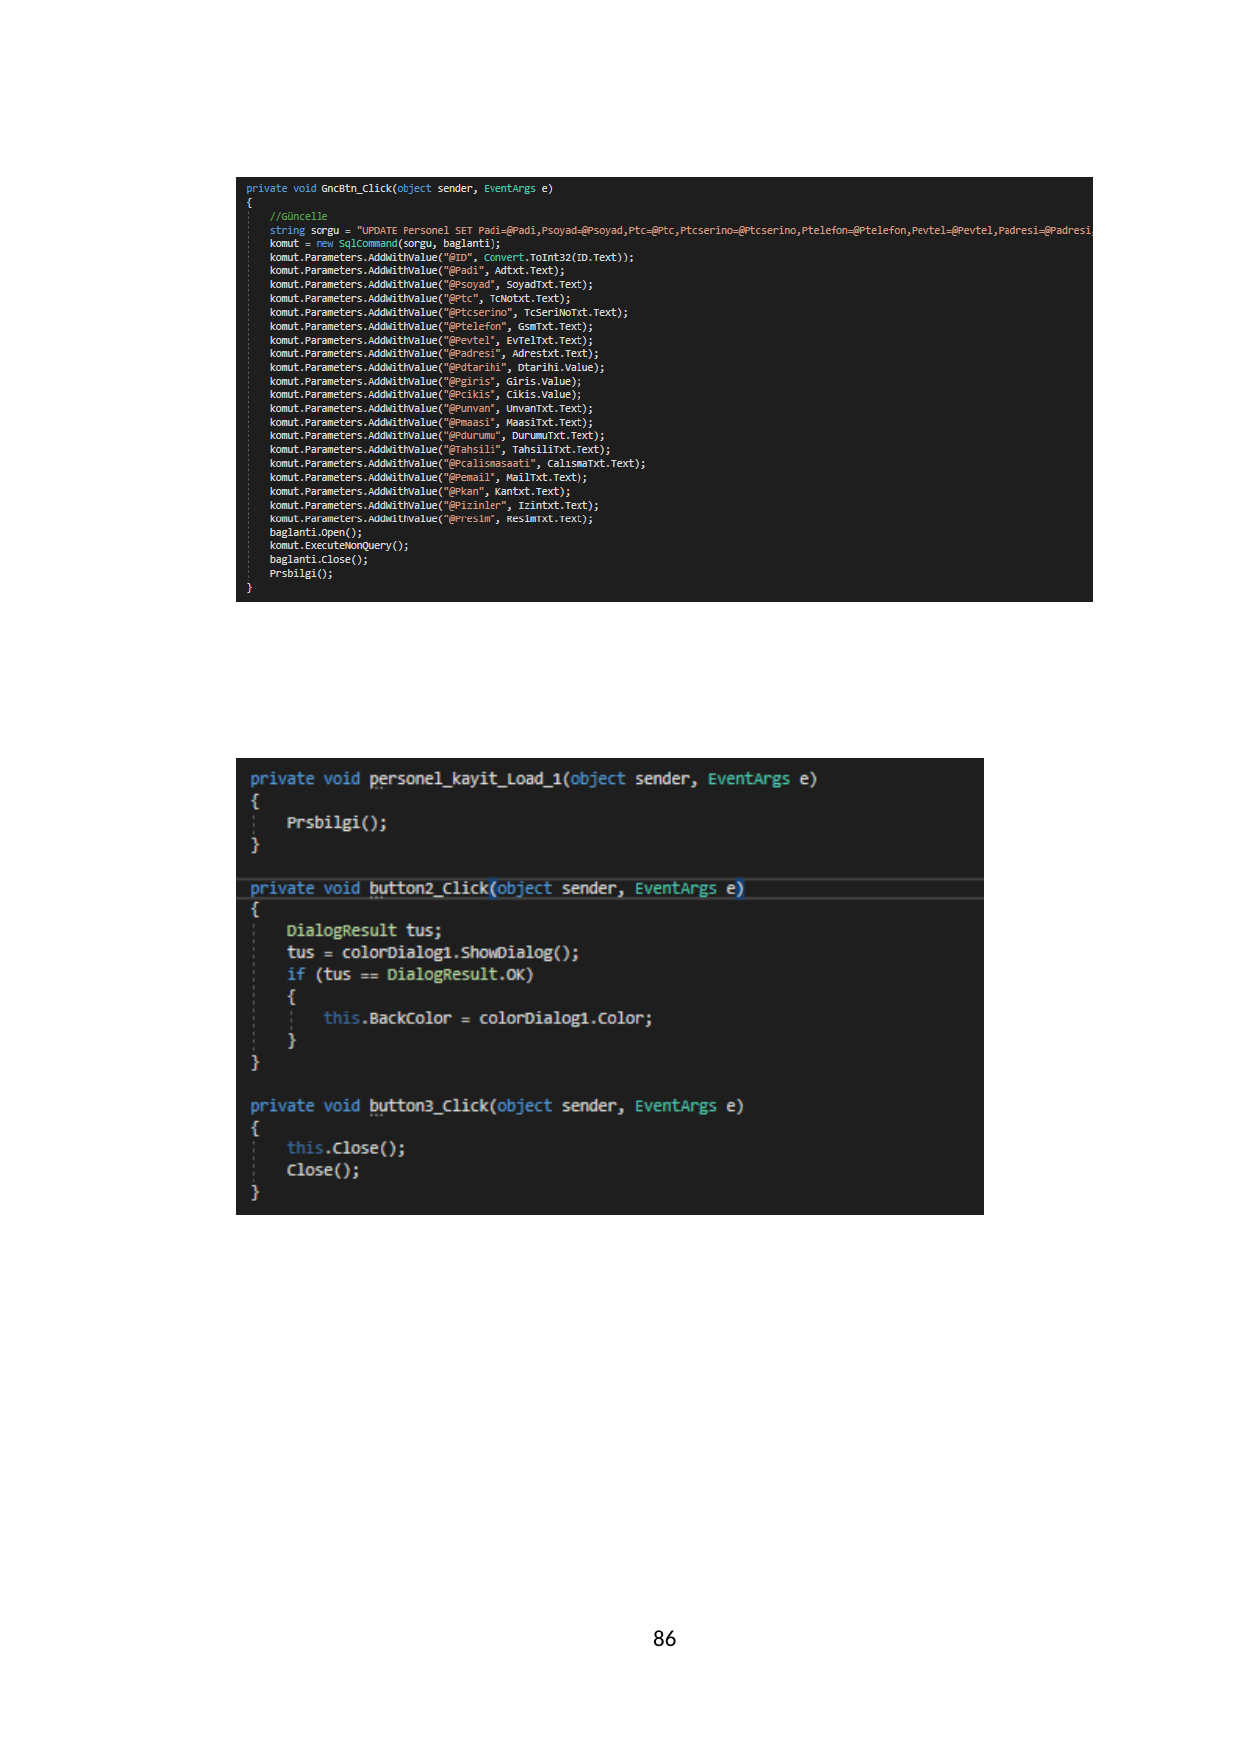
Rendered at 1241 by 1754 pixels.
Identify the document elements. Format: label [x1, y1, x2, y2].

picture [236, 177, 1093, 602]
picture [236, 758, 984, 1215]
